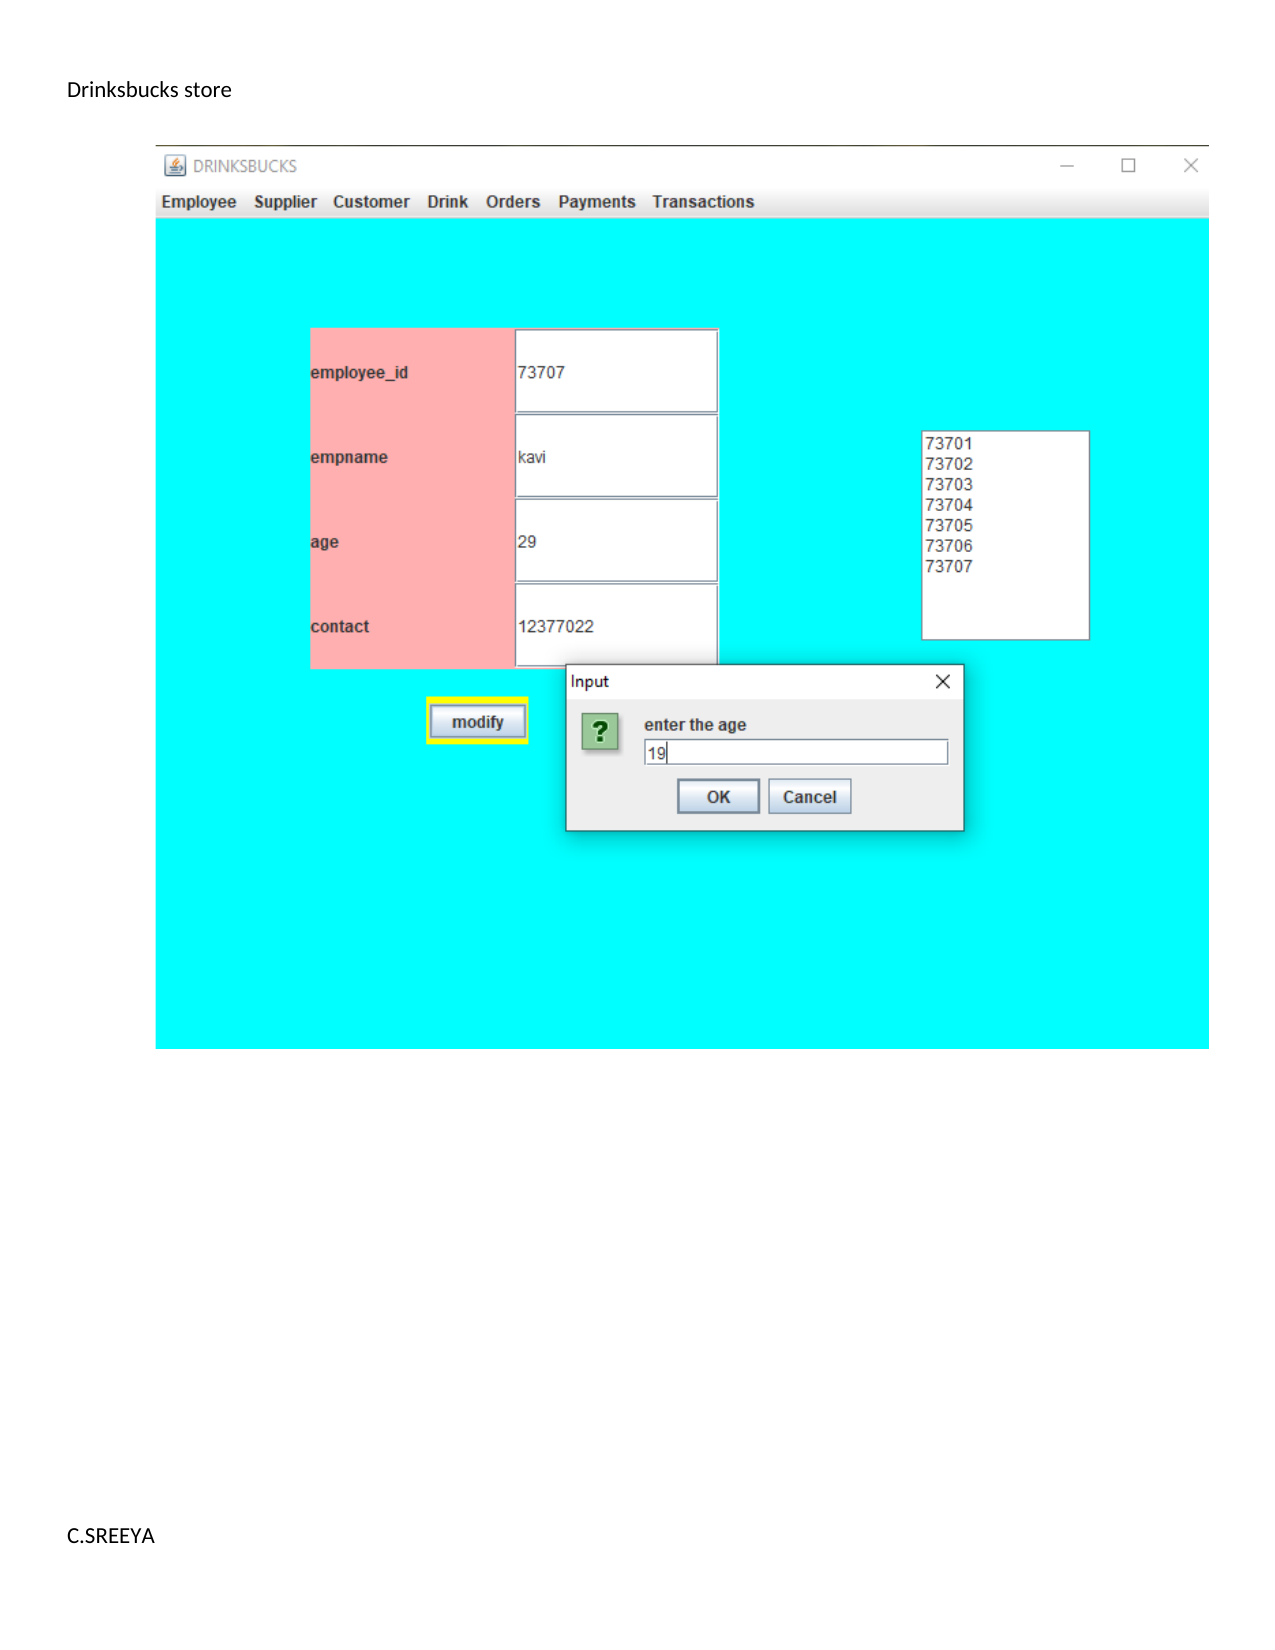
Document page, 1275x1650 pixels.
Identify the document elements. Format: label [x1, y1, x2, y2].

picture [155, 145, 1209, 1049]
